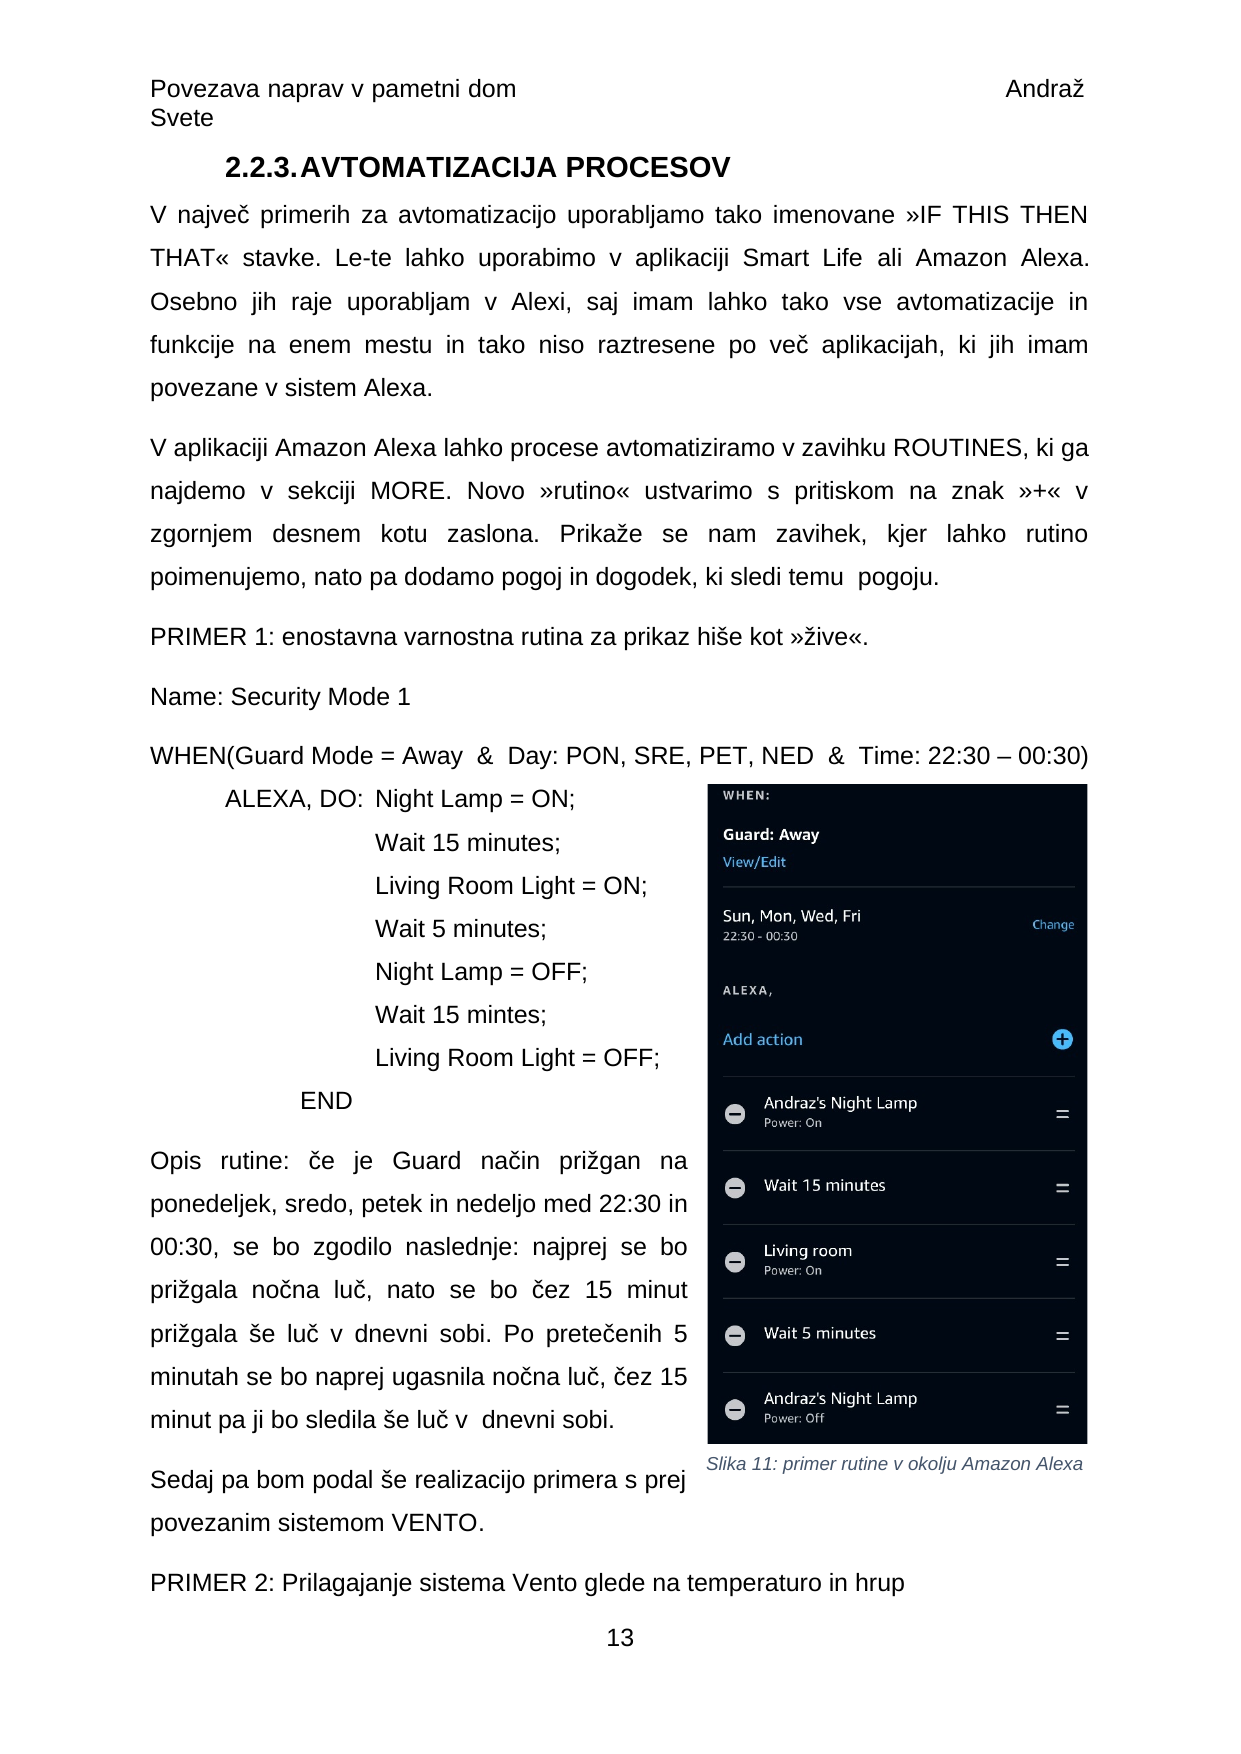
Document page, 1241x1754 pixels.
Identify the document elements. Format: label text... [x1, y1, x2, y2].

text V največ primerih za avtomatizacijo uporabljamo tako imenovane »IF THIS THEN THAT« stavke. Le-te lahko uporabimo v aplikaciji Smart Life ali Amazon Alexa. Osebno jih raje uporabljam v Alexi, saj imam lahko tako vse avtomatizacije in funkcije na enem mestu in tako niso raztresene po več aplikacijah, ki jih imam povezane v sistem Alexa. [150, 200, 1090, 402]
subtitle AVTOMATIZACIJA PROCESOV [225, 150, 1090, 183]
text Name: Security Mode 1 [150, 682, 1090, 710]
picture [706, 784, 1088, 1440]
text WHEN(Guard Mode = Away & Day: PON, SRE, PET, NED & Time: 22:30 – 00:30) ALEXA, DO: Night Lamp = ON; Wait 15 minutes; Living Room Light = ON; Wait 5 minutes; Night Lamp = OFF; Wait 15 mintes; Living Room Light = OFF; END [150, 741, 1090, 1115]
text V aplikaciji Amazon Alexa lahko procese avtomatiziramo v zavihku ROUTINES, ki ga najdemo v sekciji MORE. Novo »rutino« ustvarimo s pritiskom na znak »+« v zgornjem desnem kotu zaslona. Prikaže se nam zavihek, kjer lahko rutino poimenujemo, nato pa dodamo pogoj in dogodek, ki sledi temu pogoju. [150, 433, 1090, 591]
text Sedaj pa bom podal še realizacijo primera s prej povezanim sistemom VENTO. [150, 1465, 1090, 1537]
text PRIMER 2: Prilagajanje sistema Vento glede na temperaturo in hrup [150, 1568, 1090, 1596]
text PRIMER 1: enostavna varnostna rutina za prikaz hiše kot »žive«. [150, 622, 1090, 651]
text Opis rutine: če je Guard način prižgan na ponedeljek, sredo, petek in nedeljo med 22:30 in 00:30, se bo zgodilo naslednje: najprej se bo prižgala nočna luč, nato se bo čez 15 minut prižgala še luč v dnevni sobi. Po pretečenih 5 minutah se bo naprej ugasnila nočna luč, čez 15 minut pa ji bo sledila še luč v dnevni sobi. [150, 1146, 706, 1434]
